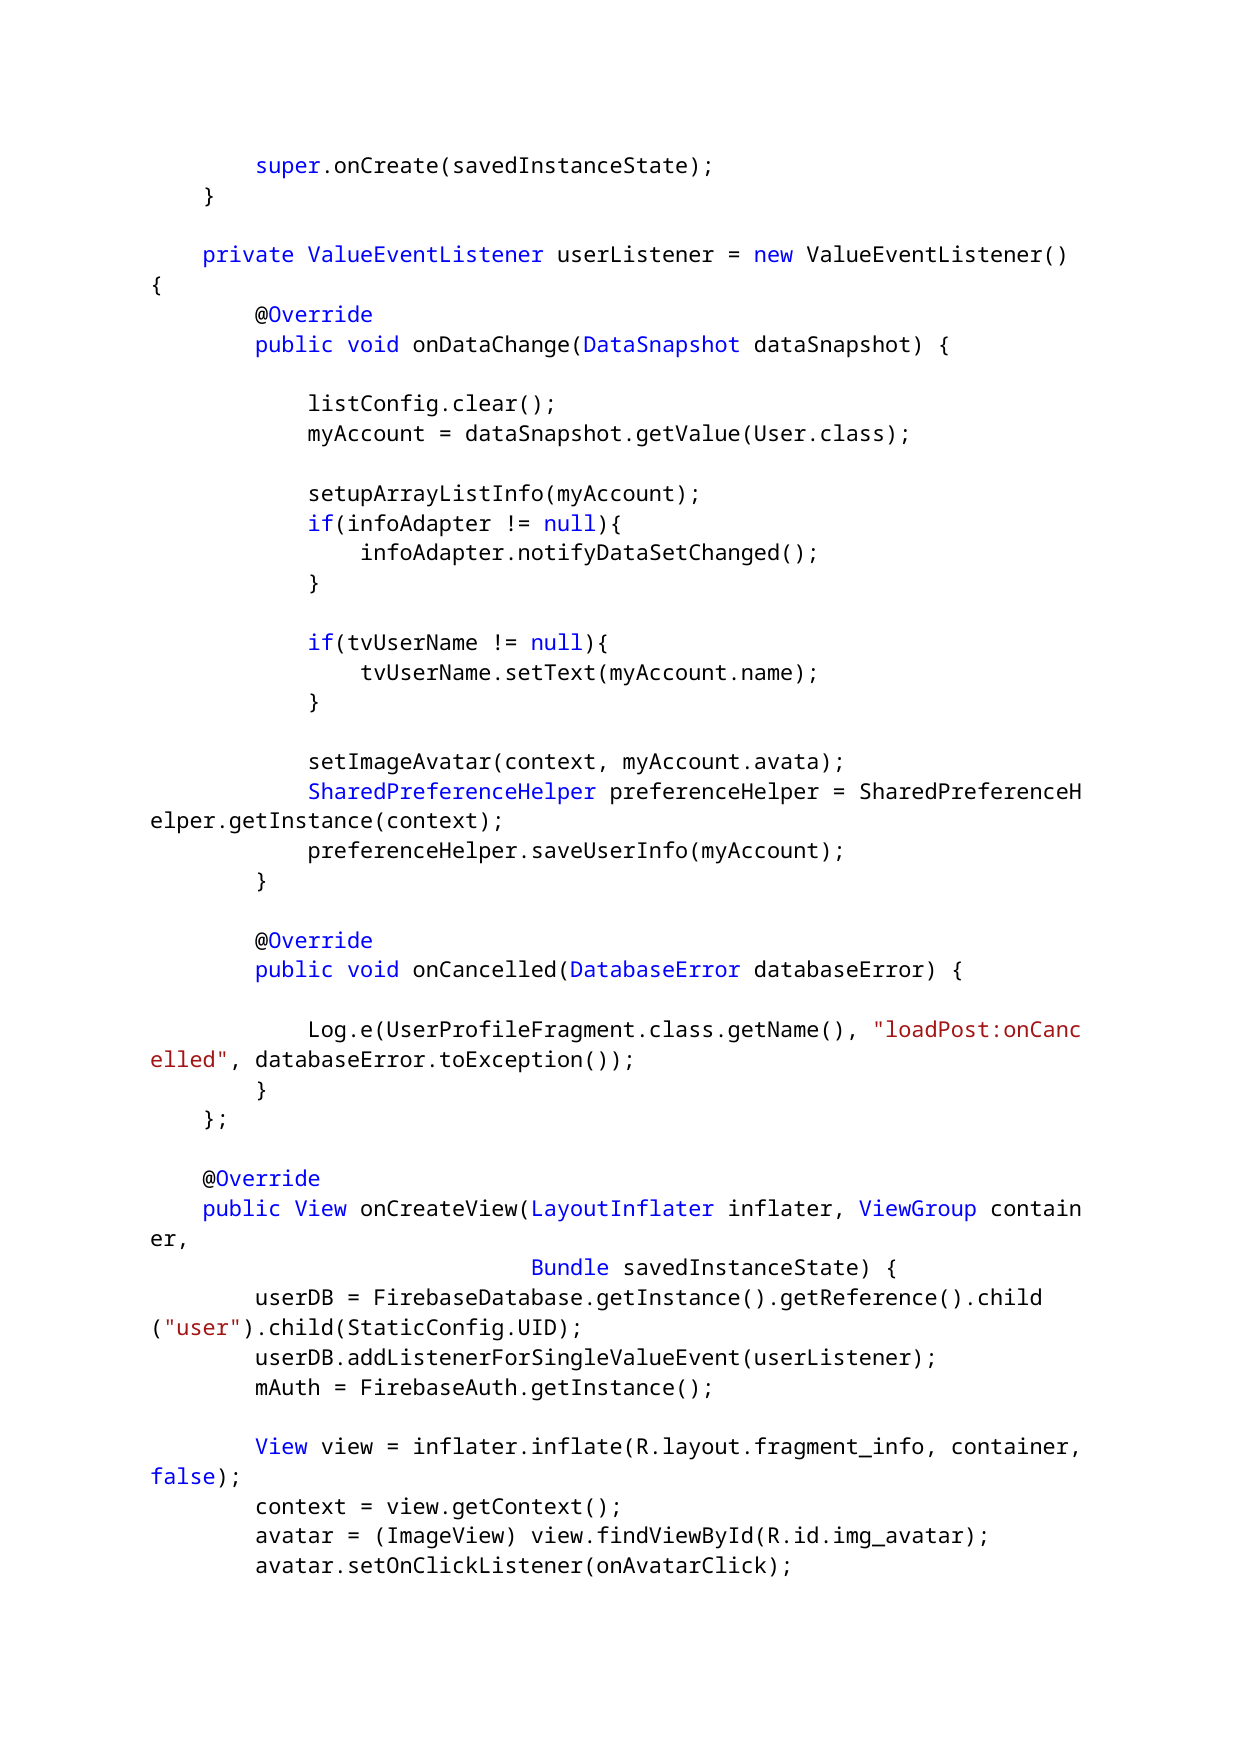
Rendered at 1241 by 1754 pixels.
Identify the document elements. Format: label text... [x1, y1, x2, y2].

text public void onDataChange(DataSnapshot dataSnapshot) { [150, 329, 1090, 358]
text Bundle savedInstanceState) { [150, 1252, 1090, 1282]
text Log.e(UserProfileFragment.class.getName(), "loadPost:onCancelled", databaseError.toException()); [150, 1014, 1090, 1073]
text @Override [150, 299, 1090, 329]
text }; [150, 1103, 1090, 1133]
text public View onCreateView(LayoutInflater inflater, ViewGroup container, [150, 1193, 1090, 1252]
text infoAdapter.notifyDataSetChanged(); [150, 537, 1090, 567]
text @Override [150, 1163, 1090, 1193]
text private ValueEventListener userListener = new ValueEventListener() { [150, 239, 1090, 299]
text context = view.getContext(); [150, 1491, 1090, 1520]
text userDB = FirebaseDatabase.getInstance().getReference().child("user").child(StaticConfig.UID); [150, 1282, 1090, 1342]
text userDB.addListenerForSingleValueEvent(userListener); [150, 1342, 1090, 1371]
text avatar.setOnClickListener(onAvatarClick); [150, 1550, 1090, 1580]
text myAccount = dataSnapshot.getValue(User.class); [150, 418, 1090, 448]
text @Override [150, 924, 1090, 954]
text } [150, 1073, 1090, 1103]
text SharedPreferenceHelper preferenceHelper = SharedPreferenceHelper.getInstance(context); [150, 776, 1090, 835]
text public void onCancelled(DatabaseError databaseError) { [150, 954, 1090, 984]
text } [150, 567, 1090, 597]
text } [150, 865, 1090, 895]
text super.onCreate(savedInstanceState); [150, 150, 1090, 180]
text mAuth = FirebaseAuth.getInstance(); [150, 1371, 1090, 1401]
text View view = inflater.inflate(R.layout.fragment_info, container, false); [150, 1431, 1090, 1491]
text preferenceHelper.saveUserInfo(myAccount); [150, 835, 1090, 865]
text } [150, 180, 1090, 209]
text listConfig.clear(); [150, 388, 1090, 418]
text } [150, 686, 1090, 716]
text if(infoAdapter != null){ [150, 507, 1090, 537]
text tvUserName.setText(myAccount.name); [150, 656, 1090, 686]
text setImageAvatar(context, myAccount.avata); [150, 746, 1090, 776]
text avatar = (ImageView) view.findViewById(R.id.img_avatar); [150, 1520, 1090, 1550]
text if(tvUserName != null){ [150, 627, 1090, 656]
text setupArrayListInfo(myAccount); [150, 478, 1090, 507]
